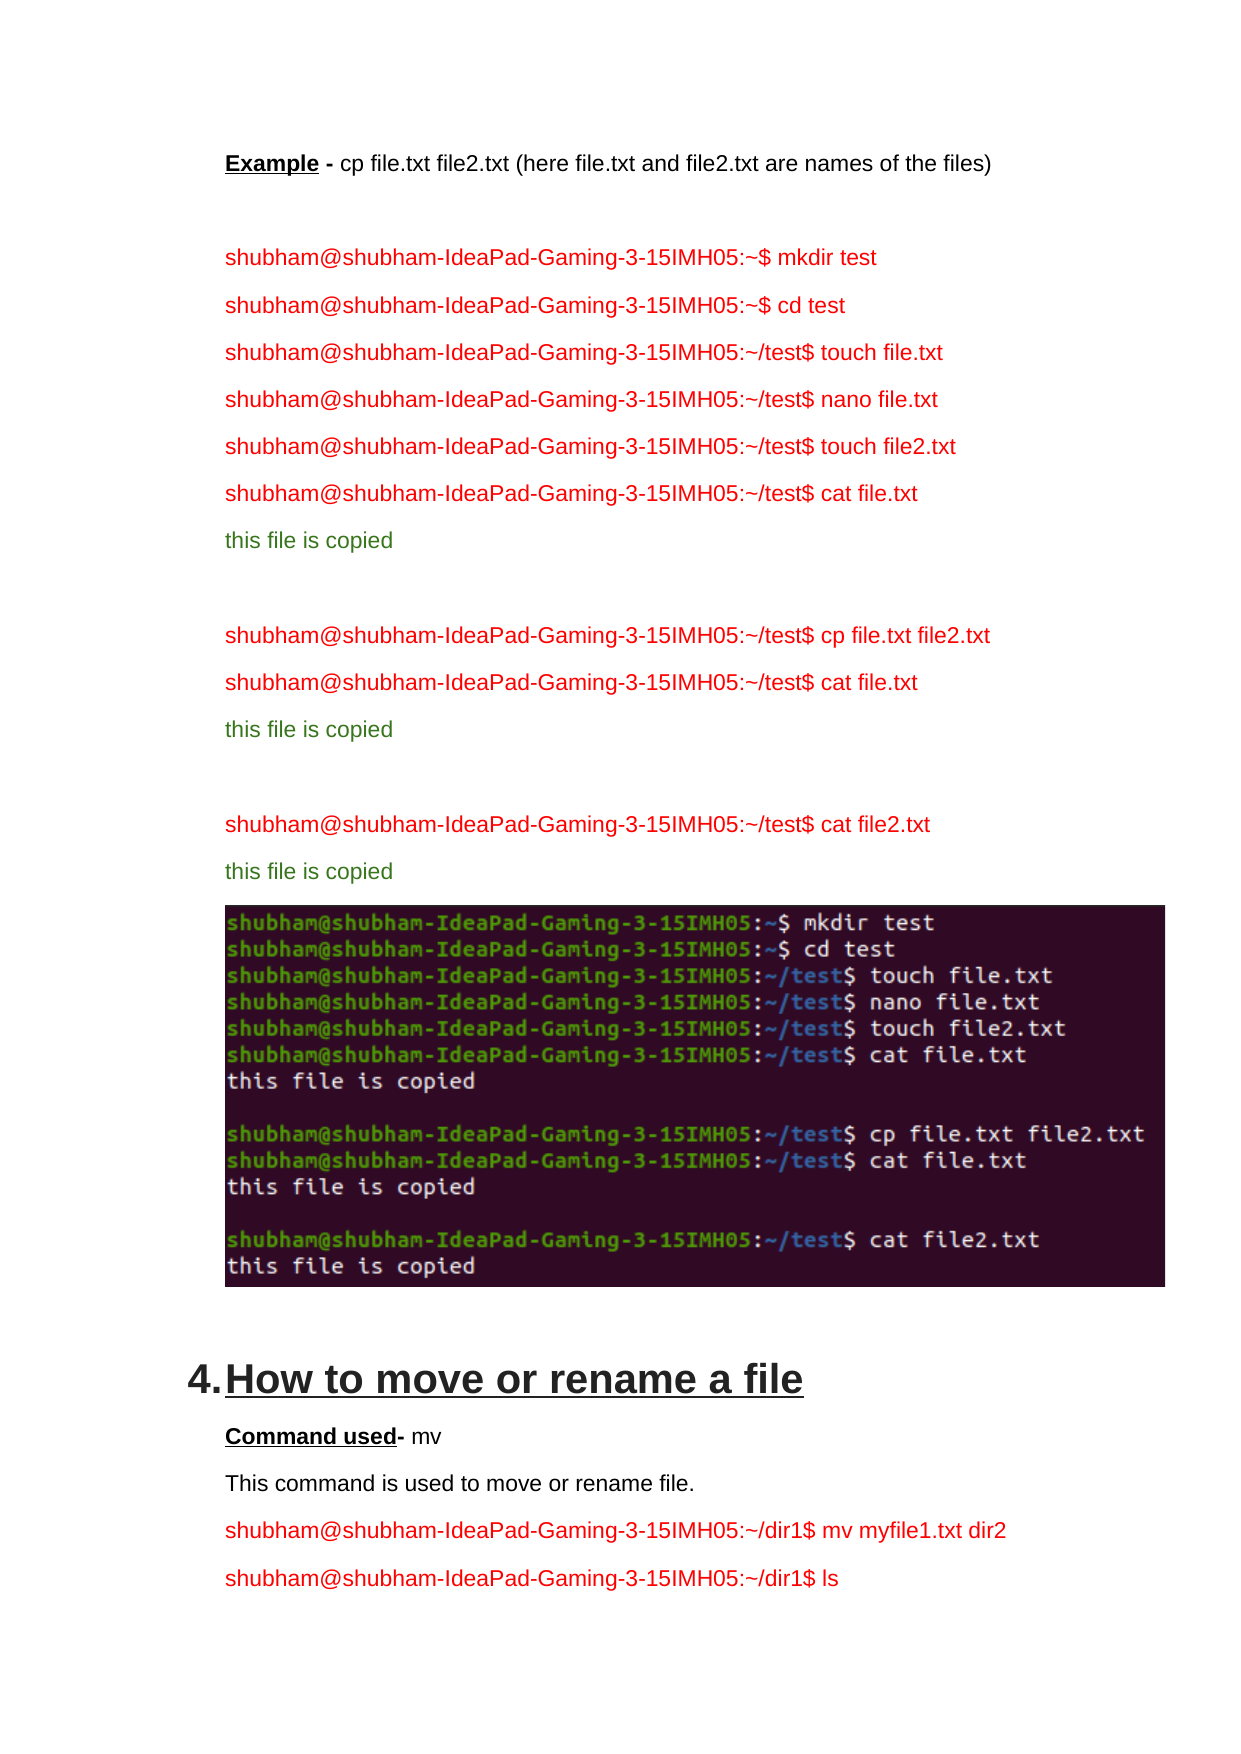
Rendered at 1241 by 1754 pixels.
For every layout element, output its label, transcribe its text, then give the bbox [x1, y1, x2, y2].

text shubham@shubham-IdeaPad-Gaming-3-15IMH05:~$ cd test [225, 292, 1090, 318]
text shubham@shubham-IdeaPad-Gaming-3-15IMH05:~/test$ touch file2.txt [225, 433, 1090, 459]
text this file is copied [225, 858, 1090, 884]
text This command is used to move or rename file. [225, 1470, 1090, 1497]
text Example - cp file.txt file2.txt (here file.txt and file2.txt are names of the files) [225, 150, 1090, 176]
text shubham@shubham-IdeaPad-Gaming-3-15IMH05:~/test$ cat file2.txt [225, 811, 1090, 837]
text shubham@shubham-IdeaPad-Gaming-3-15IMH05:~/dir1$ mv myfile1.txt dir2 [225, 1517, 1090, 1544]
text Command used- mv [225, 1423, 1090, 1449]
picture [225, 905, 1166, 1287]
text shubham@shubham-IdeaPad-Gaming-3-15IMH05:~/test$ touch file.txt [225, 339, 1090, 365]
text shubham@shubham-IdeaPad-Gaming-3-15IMH05:~/dir1$ ls [225, 1564, 1090, 1591]
list How to move or rename a file [187, 1354, 1090, 1402]
text shubham@shubham-IdeaPad-Gaming-3-15IMH05:~$ mkdir test [225, 244, 1090, 271]
text this file is copied [225, 527, 1090, 554]
text shubham@shubham-IdeaPad-Gaming-3-15IMH05:~/test$ cat file.txt [225, 480, 1090, 507]
text this file is copied [225, 716, 1090, 743]
text shubham@shubham-IdeaPad-Gaming-3-15IMH05:~/test$ nano file.txt [225, 386, 1090, 412]
text shubham@shubham-IdeaPad-Gaming-3-15IMH05:~/test$ cat file.txt [225, 669, 1090, 695]
text shubham@shubham-IdeaPad-Gaming-3-15IMH05:~/test$ cp file.txt file2.txt [225, 622, 1090, 648]
